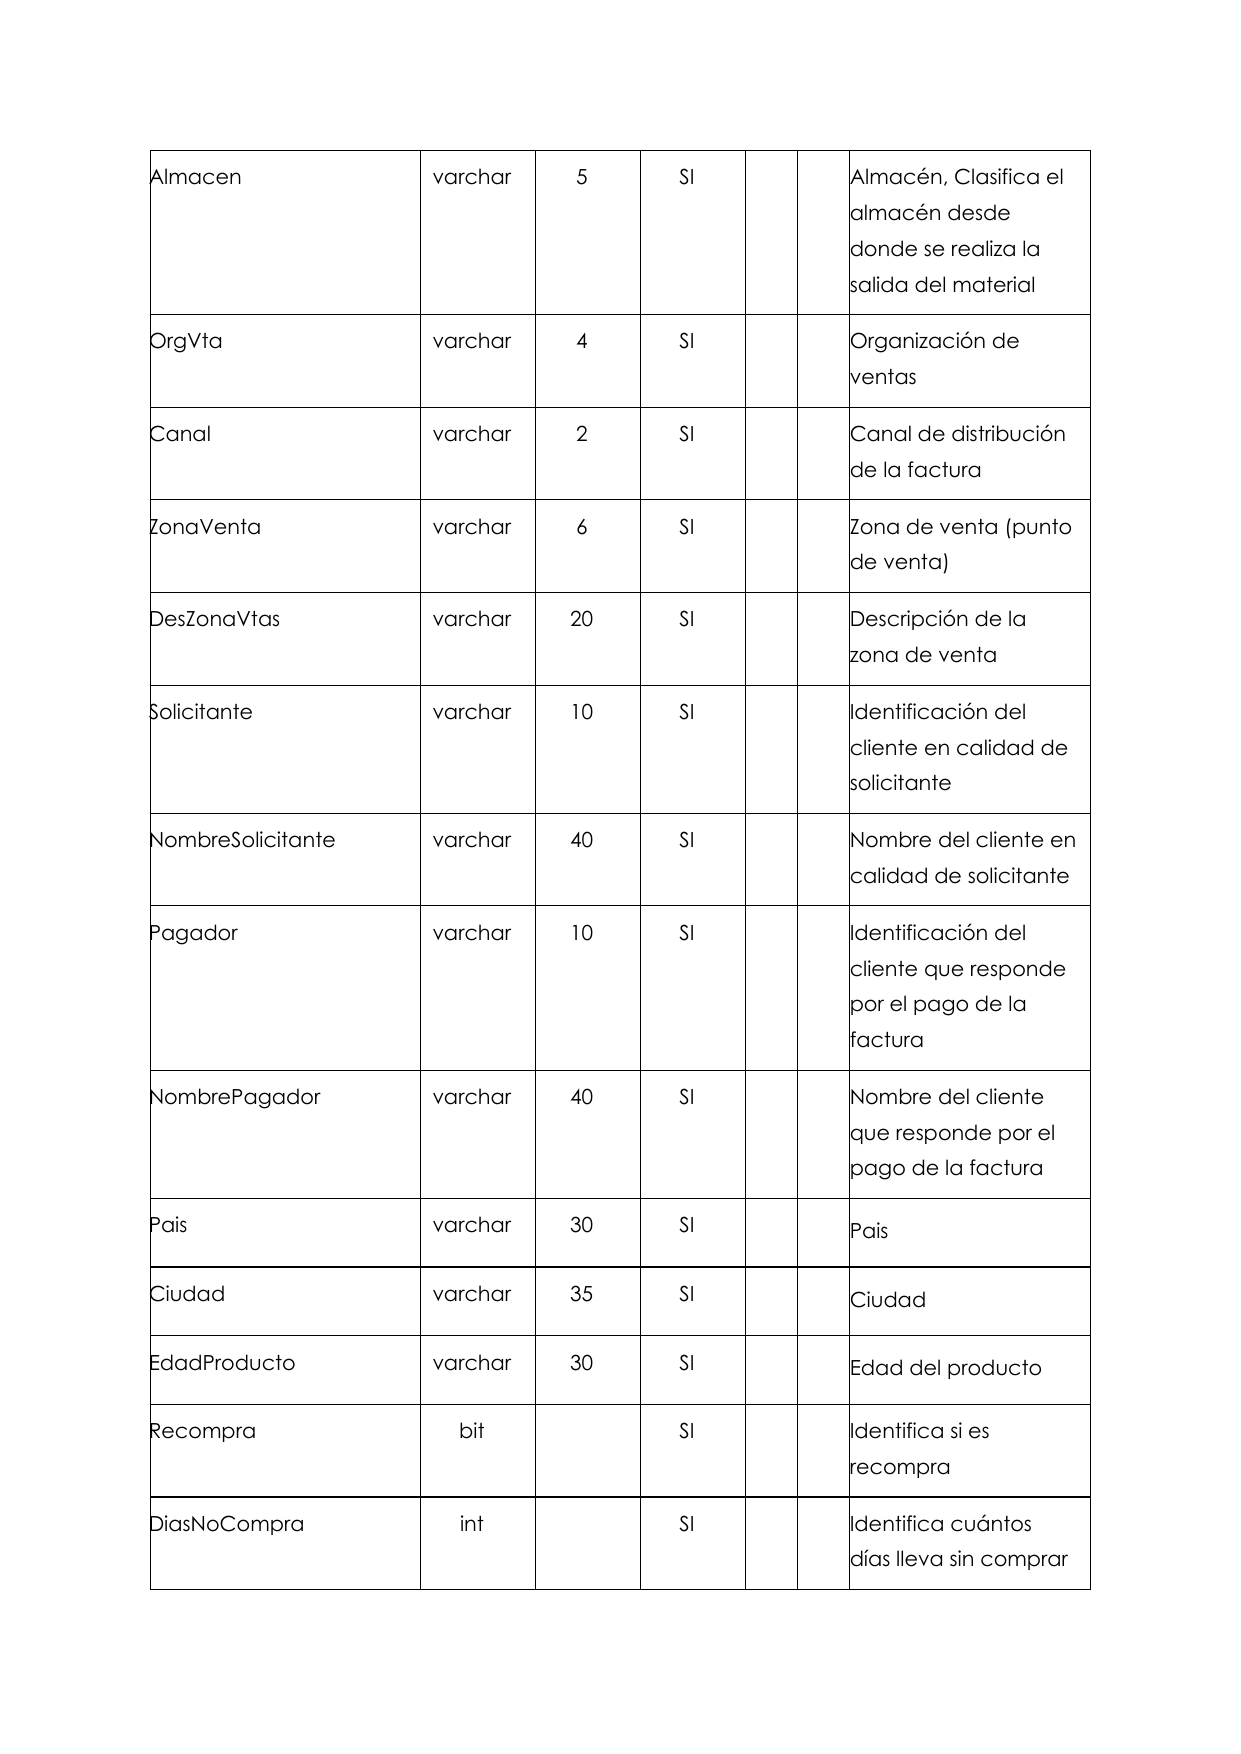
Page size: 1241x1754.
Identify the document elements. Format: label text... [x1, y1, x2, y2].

table_cell [798, 151, 849, 314]
table_cell [746, 1405, 797, 1496]
table_cell DiasNoCompra [151, 1498, 420, 1589]
table_cell varchar [421, 151, 535, 314]
table_cell [798, 1336, 849, 1404]
table_cell DesZonaVtas [151, 593, 420, 684]
table_cell varchar [421, 1268, 535, 1335]
table_cell varchar [421, 1199, 535, 1266]
table_cell NombrePagador [151, 1071, 420, 1198]
table_cell SI [641, 151, 745, 314]
table_cell int [421, 1498, 535, 1589]
table_cell SI [641, 1071, 745, 1198]
table_cell [798, 315, 849, 407]
table_cell [798, 408, 849, 499]
table_cell [746, 1336, 797, 1404]
table_cell SI [641, 1268, 745, 1335]
table_cell [798, 1268, 849, 1335]
table_cell varchar [421, 686, 535, 813]
table_cell [746, 408, 797, 499]
table_cell 4 [536, 315, 640, 407]
table_cell Ciudad [850, 1268, 1090, 1335]
table_cell [746, 500, 797, 592]
table_cell SI [641, 906, 745, 1069]
table_cell 40 [536, 814, 640, 905]
table_cell SI [641, 1336, 745, 1404]
table_cell 30 [536, 1199, 640, 1266]
table_cell [746, 1498, 797, 1589]
table_cell [746, 151, 797, 314]
table_cell varchar [421, 814, 535, 905]
table_cell 20 [536, 593, 640, 684]
table_cell SI [641, 408, 745, 499]
table_cell Nombre del cliente que responde por el pago de la factura [850, 1071, 1090, 1198]
table_cell Canal [151, 408, 420, 499]
table_cell [746, 1199, 797, 1266]
table_cell 40 [536, 1071, 640, 1198]
table_cell varchar [421, 1071, 535, 1198]
table_cell ZonaVenta [151, 500, 420, 592]
table_cell 6 [536, 500, 640, 592]
table_cell [536, 1405, 640, 1496]
table_cell EdadProducto [151, 1336, 420, 1404]
table_cell 30 [536, 1336, 640, 1404]
table_cell [798, 593, 849, 684]
table_cell 5 [536, 151, 640, 314]
table_cell Almacén, Clasifica el almacén desde donde se realiza la salida del material [850, 151, 1090, 314]
table_cell Pais [850, 1199, 1090, 1266]
table_cell 2 [536, 408, 640, 499]
table_cell Recompra [151, 1405, 420, 1496]
table_cell SI [641, 500, 745, 592]
table_cell varchar [421, 315, 535, 407]
table_cell [798, 814, 849, 905]
table_cell Ciudad [151, 1268, 420, 1335]
table_cell [746, 906, 797, 1069]
table_cell varchar [421, 1336, 535, 1404]
table_cell SI [641, 686, 745, 813]
table_cell Descripción de la zona de venta [850, 593, 1090, 684]
table_cell SI [641, 593, 745, 684]
table_cell [746, 1268, 797, 1335]
table_cell Pagador [151, 906, 420, 1069]
table_cell [798, 1405, 849, 1496]
table_cell [798, 1071, 849, 1198]
table_cell Almacen [151, 151, 420, 314]
table_cell [746, 315, 797, 407]
table_cell 10 [536, 686, 640, 813]
table_cell [536, 1498, 640, 1589]
table_cell [746, 593, 797, 684]
table_cell SI [641, 315, 745, 407]
table_cell Identificación del cliente en calidad de solicitante [850, 686, 1090, 813]
table_cell [798, 1498, 849, 1589]
table_cell Identifica si es recompra [850, 1405, 1090, 1496]
table_cell Zona de venta (punto de venta) [850, 500, 1090, 592]
table_cell [746, 814, 797, 905]
table_cell SI [641, 1199, 745, 1266]
table_cell Organización de ventas [850, 315, 1090, 407]
table_cell 10 [536, 906, 640, 1069]
table_cell varchar [421, 408, 535, 499]
table_cell SI [641, 1498, 745, 1589]
table_cell OrgVta [151, 315, 420, 407]
table_cell varchar [421, 906, 535, 1069]
table_cell Identificación del cliente que responde por el pago de la factura [850, 906, 1090, 1069]
table_cell 35 [536, 1268, 640, 1335]
table_cell Canal de distribución de la factura [850, 408, 1090, 499]
table_cell varchar [421, 593, 535, 684]
table_cell NombreSolicitante [151, 814, 420, 905]
table_cell [798, 906, 849, 1069]
table_cell varchar [421, 500, 535, 592]
table_cell [798, 1199, 849, 1266]
table_cell bit [421, 1405, 535, 1496]
table_cell Nombre del cliente en calidad de solicitante [850, 814, 1090, 905]
table_cell [798, 500, 849, 592]
table_cell [746, 686, 797, 813]
table_cell Edad del producto [850, 1336, 1090, 1404]
table_cell Identifica cuántos días lleva sin comprar [850, 1498, 1090, 1589]
table_cell Pais [151, 1199, 420, 1266]
table_cell [798, 686, 849, 813]
table_cell Solicitante [151, 686, 420, 813]
table_cell SI [641, 814, 745, 905]
table_cell [746, 1071, 797, 1198]
table_cell SI [641, 1405, 745, 1496]
